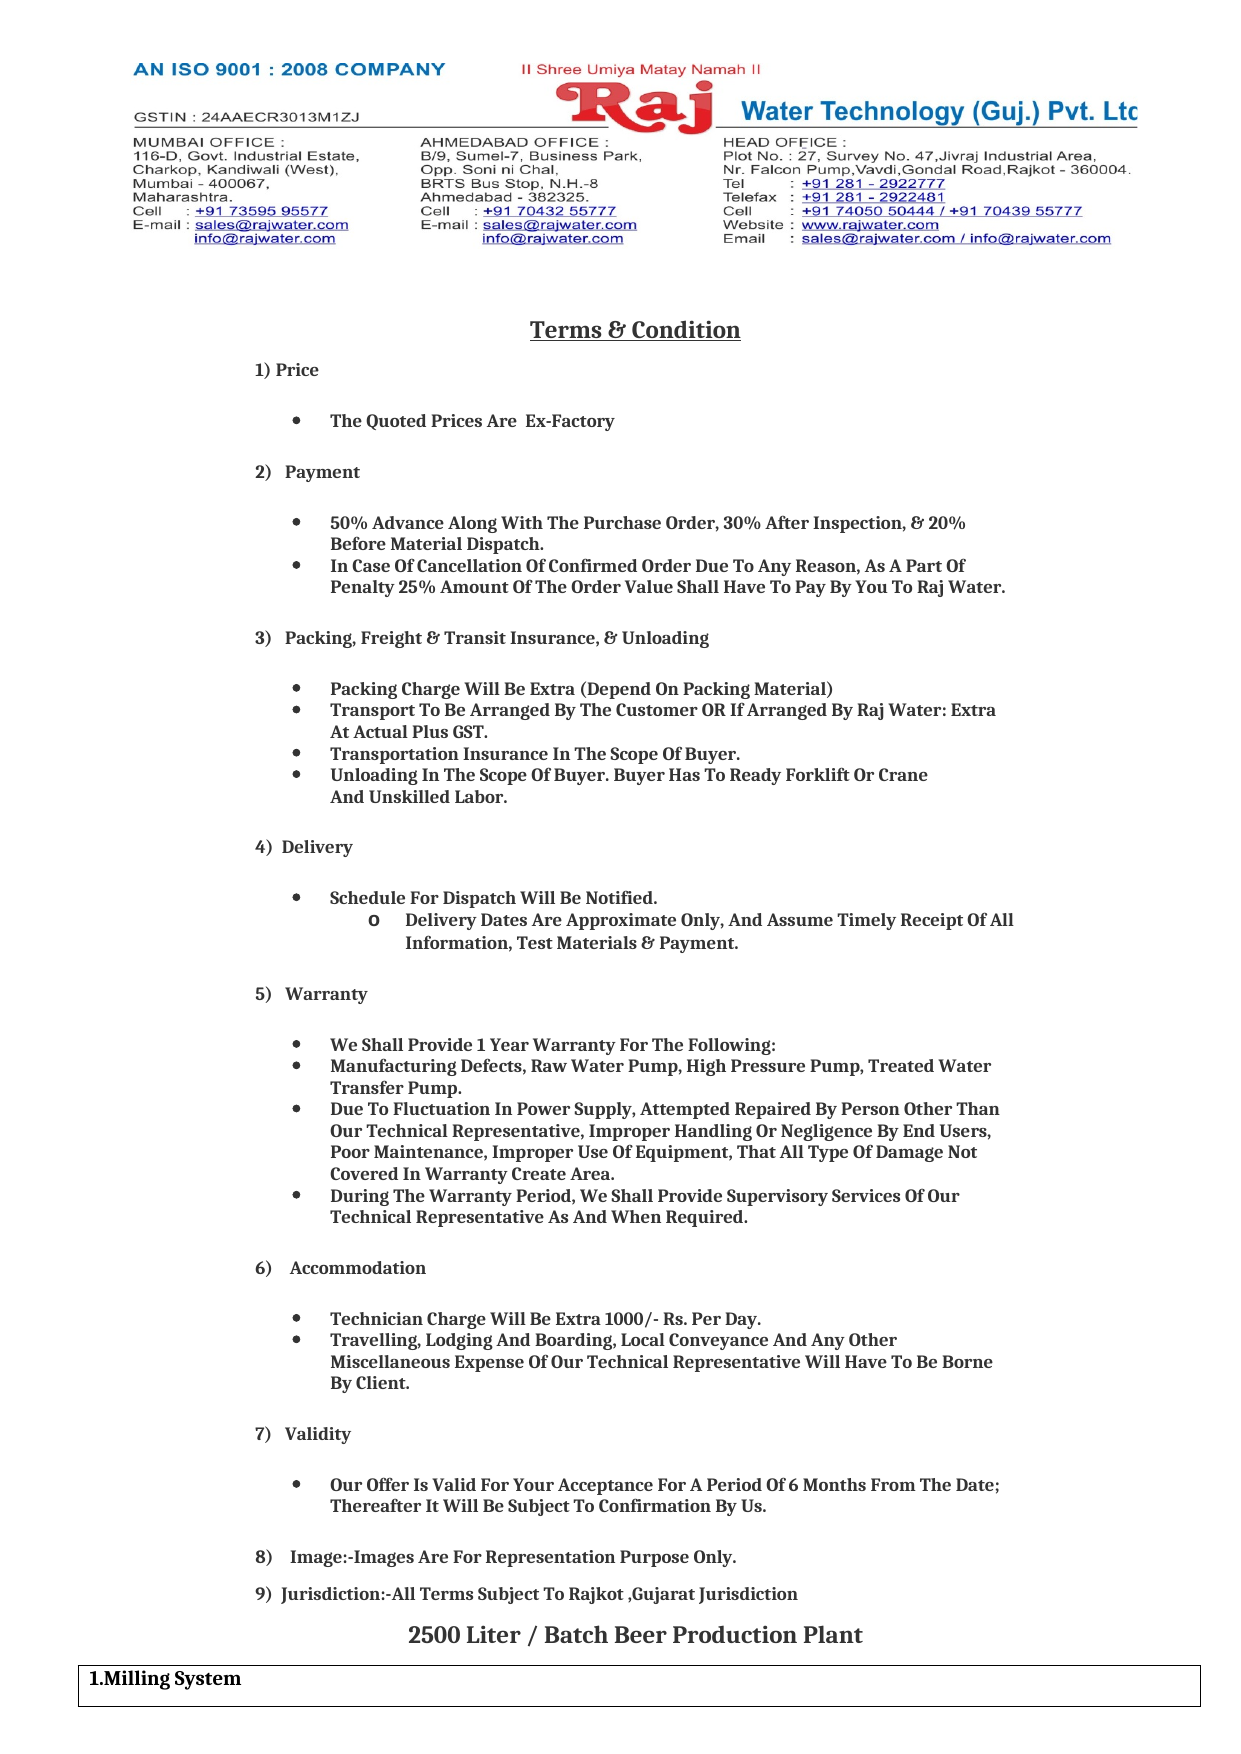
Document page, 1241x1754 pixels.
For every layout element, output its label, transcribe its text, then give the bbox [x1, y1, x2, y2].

text 8) Image:-Images Are For Representation Purpose Only. [255, 1547, 1016, 1568]
list Unloading In The Scope Of Buyer. Buyer Has To Ready Forklift Or Crane And Unskilled Labor. [293, 764, 1016, 808]
list Schedule For Dispatch Will Be Notified. [293, 888, 1016, 909]
text 9) Jurisdiction:-All Terms Subject To Rajkot ,Gujarat Jurisdiction [255, 1584, 1016, 1605]
text 6) Accommodation [255, 1257, 1016, 1279]
text 2500 Liter / Batch Beer Production Plant [255, 1621, 1016, 1650]
list We Shall Provide 1 Year Warranty For The Following: [293, 1034, 1016, 1056]
list 50% Advance Along With The Purchase Order, 30% After Inspection, & 20% Before Material Dispatch. [293, 512, 1016, 555]
text 5) Warranty [255, 983, 1016, 1005]
list Due To Fluctuation In Power Supply, Attempted Repaired By Person Other Than Our Technical Representative, Improper Handling Or Negligence By End Users, Poor Maintenance, Improper Use Of Equipment, That All Type Of Damage Not Covered In Warranty Create Area. [293, 1099, 1016, 1185]
text 3) Packing, Freight & Transit Insurance, & Unloading [255, 628, 1016, 649]
list During The Warranty Period, We Shall Provide Supervisory Services Of Our Technical Representative As And When Required. [293, 1185, 1016, 1228]
text 4) Delivery [255, 837, 1016, 858]
list Transportation Insurance In The Scope Of Buyer. [293, 743, 1016, 764]
list The Quoted Prices Are Ex-Factory [293, 411, 1016, 432]
text 1) Price [255, 360, 1016, 382]
list Transport To Be Arranged By The Customer OR If Arranged By Raj Water: Extra At Actual Plus GST. [293, 700, 1016, 743]
picture [128, 63, 1137, 248]
list Our Offer Is Valid For Your Acceptance For A Period Of 6 Months From The Date; Thereafter It Will Be Subject To Confirmation By Us. [293, 1474, 1016, 1517]
list Technician Charge Will Be Extra 1000/- Rs. Per Day. [293, 1308, 1016, 1330]
text Terms & Condition [255, 316, 1016, 344]
list Travelling, Lodging And Boarding, Local Conveyance And Any Other Miscellaneous Expense Of Our Technical Representative Will Have To Be Borne By Client. [293, 1330, 1016, 1394]
text 2) Payment [255, 461, 1016, 483]
list In Case Of Cancellation Of Confirmed Order Due To Any Reason, As A Part Of Penalty 25% Amount Of The Order Value Shall Have To Pay By You To Raj Water. [293, 555, 1016, 598]
table_header 1.Milling System [79, 1666, 1200, 1706]
list Delivery Dates Are Approximate Only, And Assume Timely Receipt Of All Information, Test Materials & Payment. [368, 909, 1016, 954]
list Packing Charge Will Be Extra (Depend On Packing Material) [293, 678, 1016, 700]
text 7) Validity [255, 1424, 1016, 1445]
list Manufacturing Defects, Raw Water Pump, High Pressure Pump, Treated Water Transfer Pump. [293, 1056, 1016, 1099]
